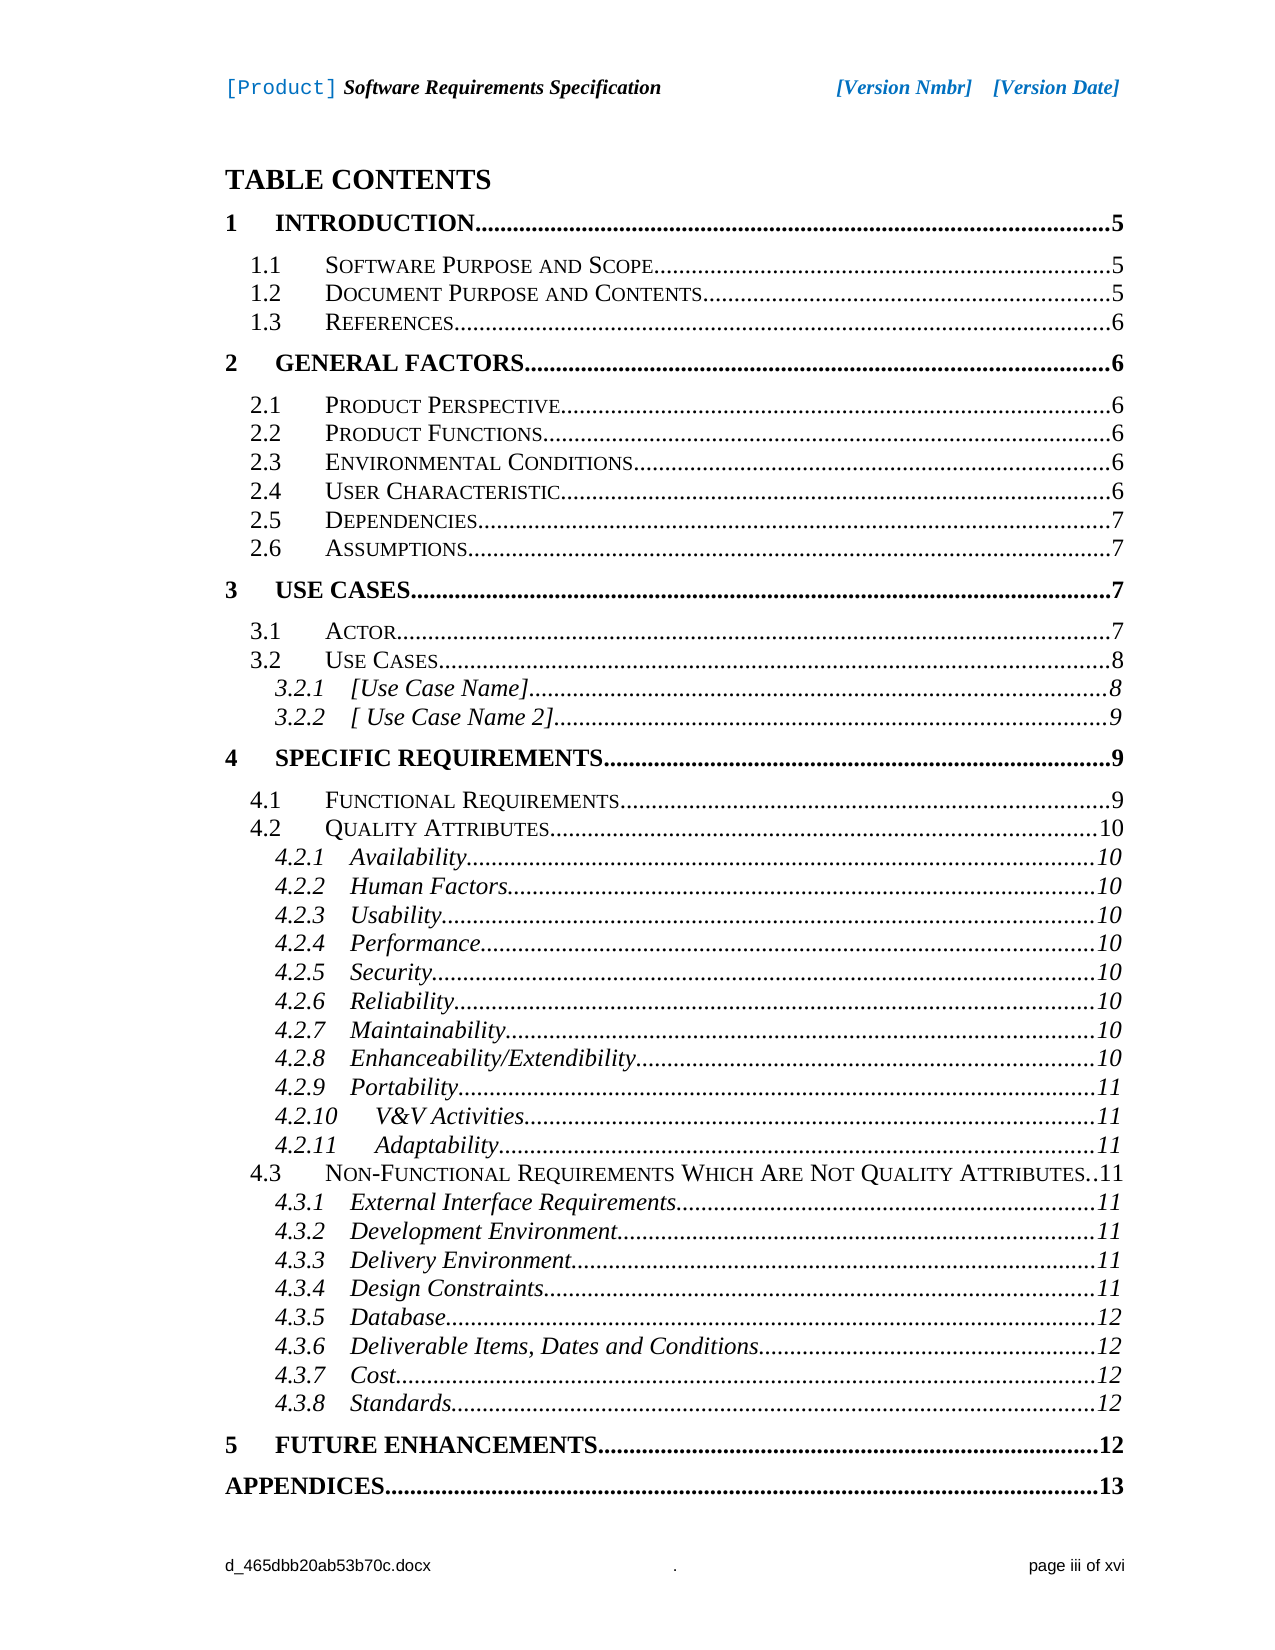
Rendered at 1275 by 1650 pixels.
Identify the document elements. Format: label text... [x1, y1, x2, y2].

text 1.1 Software Purpose and Scope 5 [250, 250, 1125, 278]
text 4.2 Quality Attributes 10 [250, 813, 1125, 842]
text TABLE CONTENTS [225, 162, 1125, 196]
text 4.2.4 Performance 10 [275, 928, 1125, 957]
text 5 Future Enhancements 12 [225, 1430, 1125, 1458]
text 4.1 Functional Requirements 9 [250, 785, 1125, 813]
text 4.3.7 Cost 12 [275, 1360, 1125, 1388]
text 2.5 Dependencies 7 [250, 505, 1125, 533]
text 4.2.8 Enhanceability/Extendibility 10 [275, 1043, 1125, 1072]
text 4.3.4 Design Constraints 11 [275, 1273, 1125, 1302]
text 2.1 Product Perspective 6 [250, 390, 1125, 418]
text 4.2.11 Adaptability 11 [275, 1130, 1125, 1158]
text 2.3 Environmental Conditions 6 [250, 447, 1125, 476]
text 4.3.1 External Interface Requirements 11 [275, 1187, 1125, 1216]
text 2 General Factors 6 [225, 348, 1125, 377]
text 4.3.2 Development Environment 11 [275, 1216, 1125, 1245]
text 1.2 Document Purpose and Contents 5 [250, 278, 1125, 307]
text 4.3.8 Standards 12 [275, 1388, 1125, 1417]
text 3.2 Use Cases 8 [250, 645, 1125, 673]
text 4.3 Non-Functional Requirements Which Are Not Quality Attributes 11 [250, 1158, 1125, 1187]
text 3.1 Actor 7 [250, 616, 1125, 645]
text 3.2.2 [ Use Case Name 2] 9 [275, 702, 1125, 731]
text 4.2.1 Availability 10 [275, 842, 1125, 871]
text 2.2 Product Functions 6 [250, 418, 1125, 447]
text 3 Use Cases 7 [225, 575, 1125, 603]
text 4.3.6 Deliverable Items, Dates and Conditions 12 [275, 1331, 1125, 1360]
text 3.2.1 [Use Case Name] 8 [275, 673, 1125, 702]
text 4.3.3 Delivery Environment 11 [275, 1245, 1125, 1273]
text 2.6 Assumptions 7 [250, 533, 1125, 562]
text 4.2.7 Maintainability 10 [275, 1015, 1125, 1043]
text 4.2.6 Reliability 10 [275, 986, 1125, 1015]
text 4.2.3 Usability 10 [275, 900, 1125, 928]
text 4 Specific Requirements 9 [225, 743, 1125, 772]
text 4.2.10 V&V Activities 11 [275, 1101, 1125, 1130]
text 2.4 User Characteristic 6 [250, 476, 1125, 505]
text 1 Introduction 5 [225, 208, 1125, 237]
text 1.3 References 6 [250, 307, 1125, 336]
text 4.2.2 Human Factors 10 [275, 871, 1125, 900]
text Appendices 13 [225, 1471, 1125, 1500]
text 4.2.9 Portability 11 [275, 1072, 1125, 1101]
text 4.2.5 Security 10 [275, 957, 1125, 986]
text 4.3.5 Database 12 [275, 1302, 1125, 1331]
